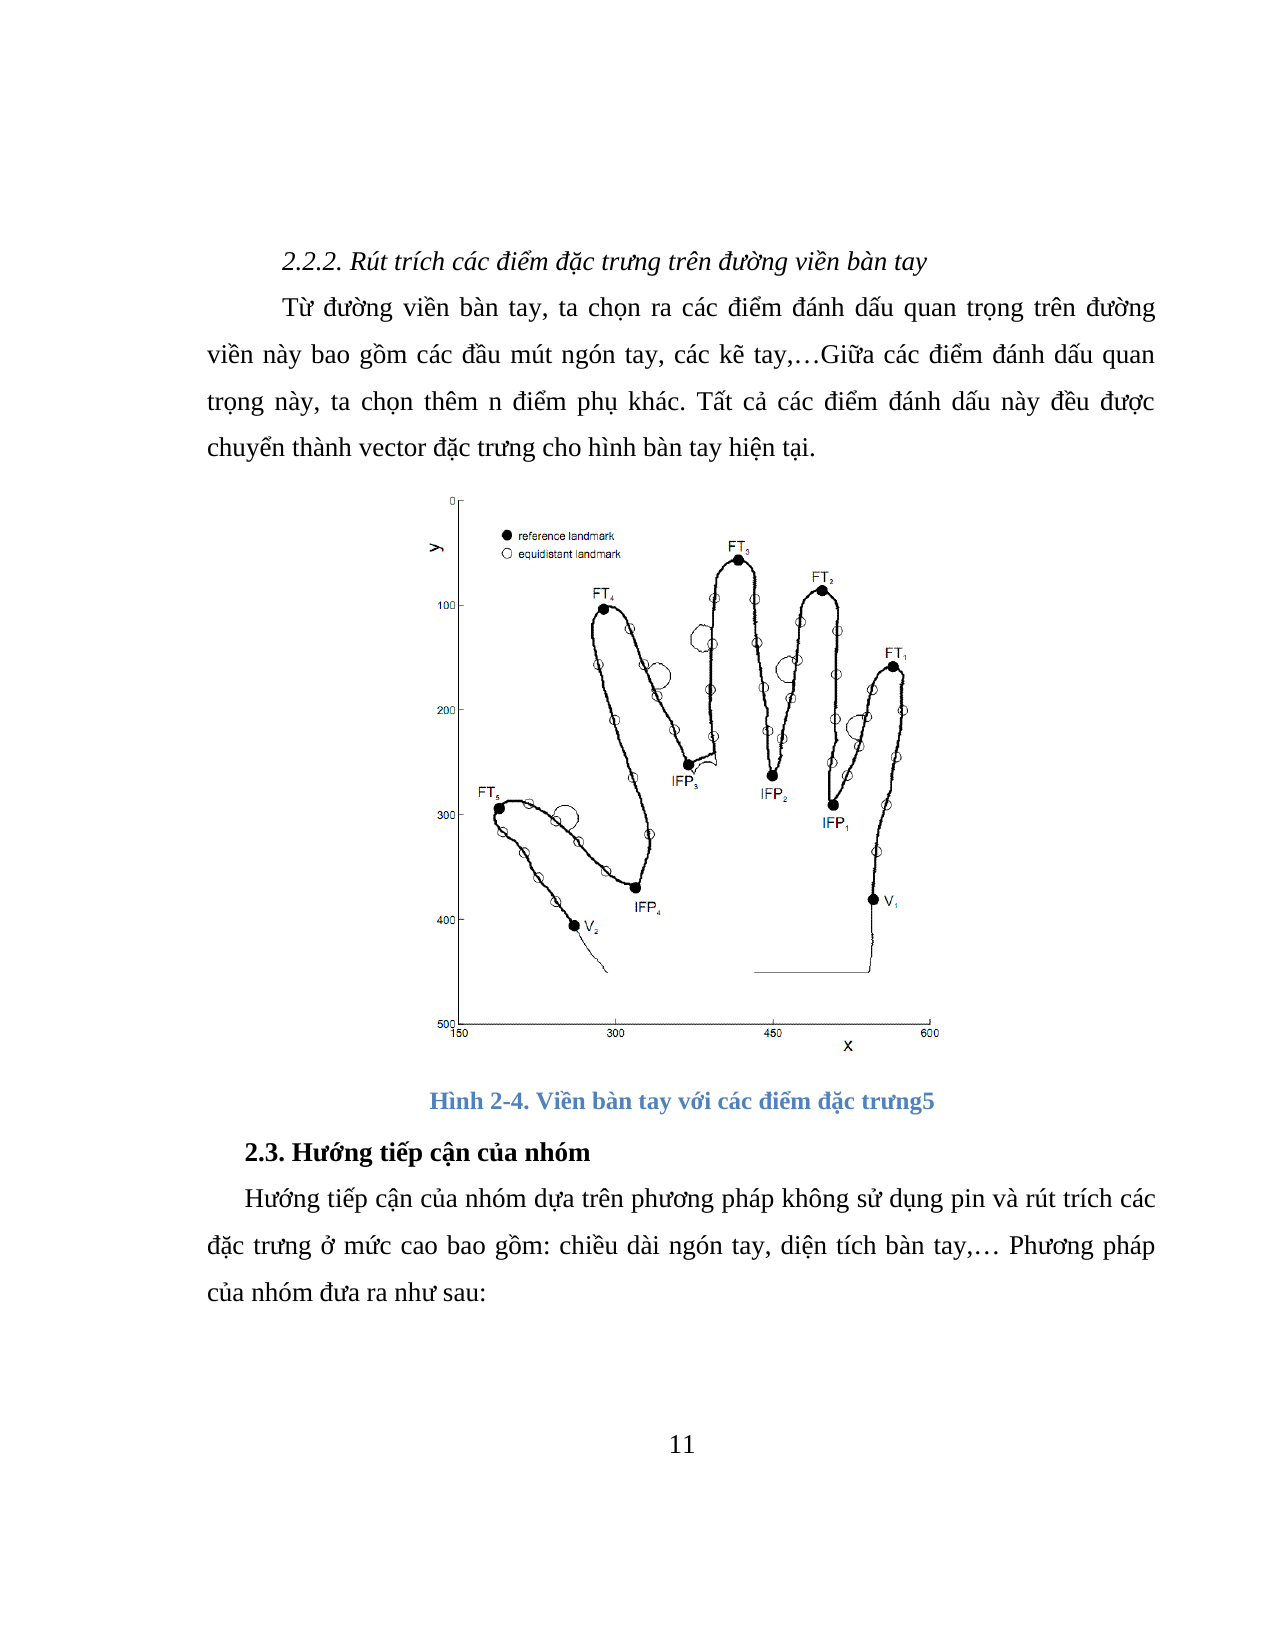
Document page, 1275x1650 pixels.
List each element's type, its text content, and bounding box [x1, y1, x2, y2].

text Từ đường viền bàn tay, ta chọn ra các điểm đánh dấu quan trọng trên đường viền này bao gồm các đầu mút ngón tay, các kẽ tay,…Giữa các điểm đánh dấu quan trọng này, ta chọn thêm n điểm phụ khác. Tất cả các điểm đánh dấu này đều được chuyển thành vector đặc trưng cho hình bàn tay hiện tại. [207, 291, 1157, 462]
text Hình 2-4. Viền bàn tay với các điểm đặc trưng [207, 1086, 1157, 1115]
subtitle Rút trích các điểm đặc trưng trên đường viền bàn tay [282, 245, 1157, 276]
text Hướng tiếp cận của nhóm dựa trên phương pháp không sử dụng pin và rút trích các đặc trưng ở mức cao bao gồm: chiều dài ngón tay, diện tích bàn tay,… Phương pháp của nhóm đưa ra như sau: [207, 1182, 1157, 1307]
picture [411, 490, 953, 1059]
subtitle Hướng tiếp cận của nhóm [244, 1136, 1157, 1167]
